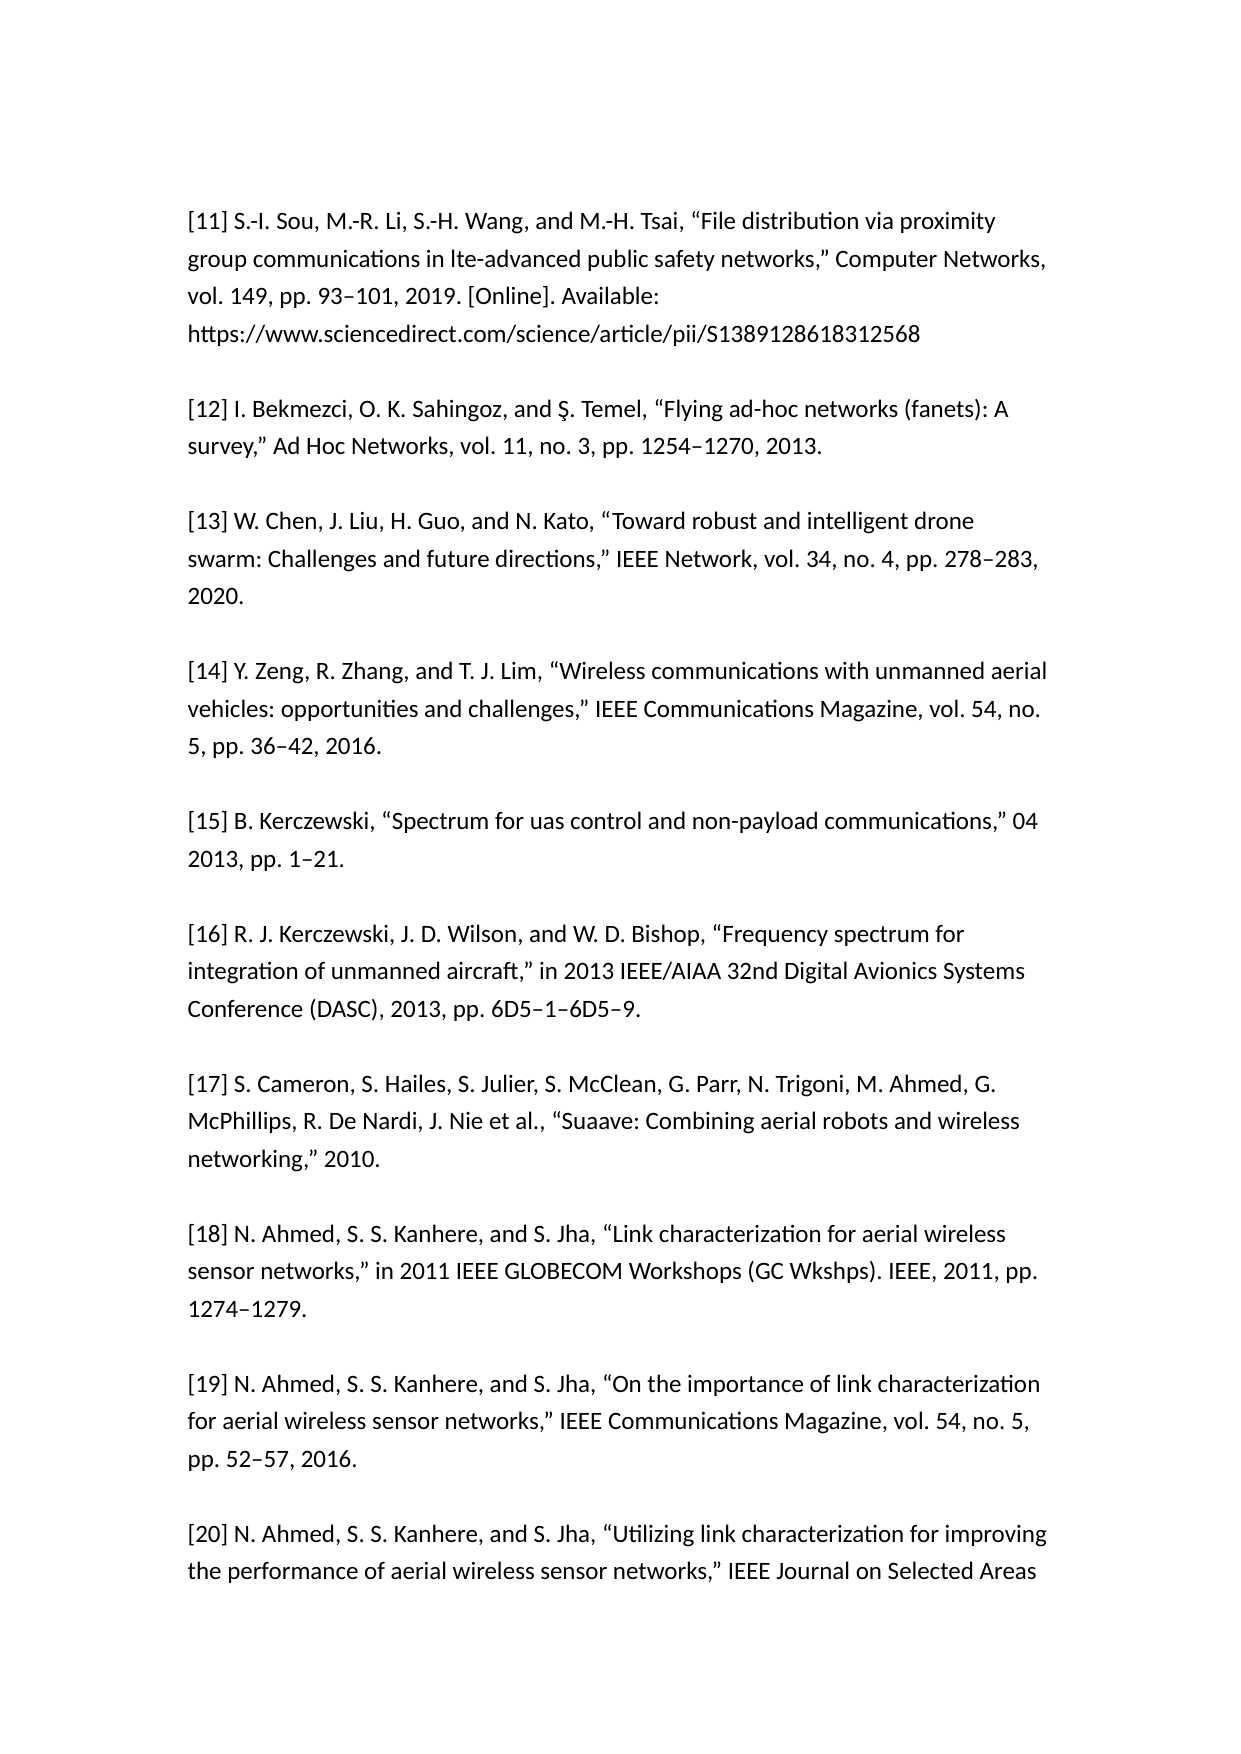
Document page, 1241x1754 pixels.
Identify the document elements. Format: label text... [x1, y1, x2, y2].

text [18] N. Ahmed, S. S. Kanhere, and S. Jha, “Link characterization for aerial wireless sensor networks,” in 2011 IEEE GLOBECOM Workshops (GC Wkshps). IEEE, 2011, pp. 1274–1279. [187, 1214, 1053, 1327]
text [16] R. J. Kerczewski, J. D. Wilson, and W. D. Bishop, “Frequency spectrum for integration of unmanned aircraft,” in 2013 IEEE/AIAA 32nd Digital Avionics Systems Conference (DASC), 2013, pp. 6D5–1–6D5–9. [187, 914, 1053, 1027]
text [13] W. Chen, J. Liu, H. Guo, and N. Kato, “Toward robust and intelligent drone swarm: Challenges and future directions,” IEEE Network, vol. 34, no. 4, pp. 278–283, 2020. [187, 502, 1053, 614]
text [12] I. Bekmezci, O. K. Sahingoz, and Ş. Temel, “Flying ad-hoc networks (fanets): A survey,” Ad Hoc Networks, vol. 11, no. 3, pp. 1254–1270, 2013. [187, 389, 1053, 464]
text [187, 1514, 1053, 1589]
text [11] S.-I. Sou, M.-R. Li, S.-H. Wang, and M.-H. Tsai, “File distribution via proximity group communications in lte-advanced public safety networks,” Computer Networks, vol. 149, pp. 93–101, 2019. [Online]. Available: https://www.sciencedirect.com/science/article/pii/S1389128618312568 [187, 202, 1053, 352]
text [14] Y. Zeng, R. Zhang, and T. J. Lim, “Wireless communications with unmanned aerial vehicles: opportunities and challenges,” IEEE Communications Magazine, vol. 54, no. 5, pp. 36–42, 2016. [187, 652, 1053, 764]
text [17] S. Cameron, S. Hailes, S. Julier, S. McClean, G. Parr, N. Trigoni, M. Ahmed, G. McPhillips, R. De Nardi, J. Nie et al., “Suaave: Combining aerial robots and wireless networking,” 2010. [187, 1064, 1053, 1177]
text [15] B. Kerczewski, “Spectrum for uas control and non-payload communications,” 04 [187, 802, 1053, 839]
text 2013, pp. 1–21. [187, 839, 1053, 877]
text [19] N. Ahmed, S. S. Kanhere, and S. Jha, “On the importance of link characterization for aerial wireless sensor networks,” IEEE Communications Magazine, vol. 54, no. 5, pp. 52–57, 2016. [187, 1364, 1053, 1477]
